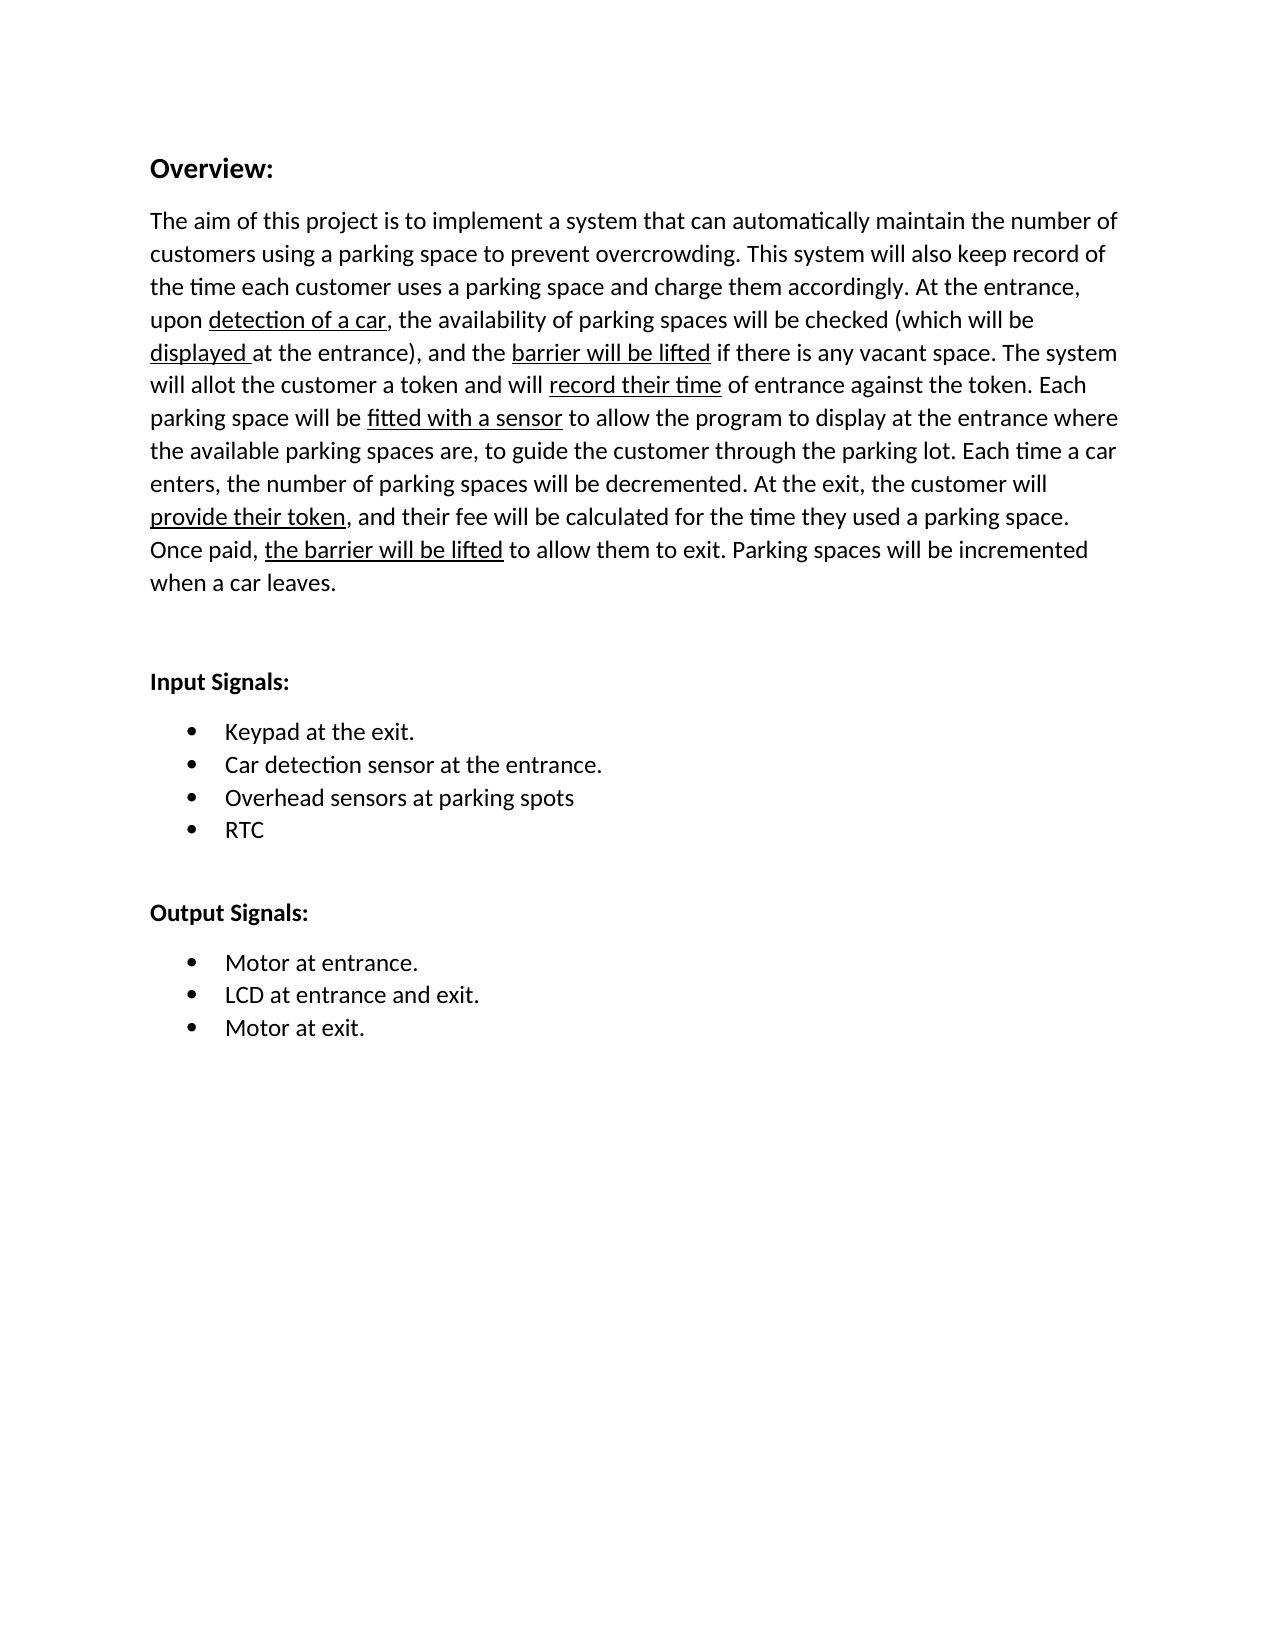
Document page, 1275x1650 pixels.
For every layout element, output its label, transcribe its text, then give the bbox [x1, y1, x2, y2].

text The aim of this project is to implement a system that can automatically maintain the number of customers using a parking space to prevent overcrowding. This system will also keep record of the time each customer uses a parking space and charge them accordingly. At the entrance, upon detection of a car, the availability of parking spaces will be checked (which will be displayed at the entrance), and the barrier will be lifted if there is any vacant space. The system will allot the customer a token and will record their time of entrance against the token. Each parking space will be fitted with a sensor to allow the program to display at the entrance where the available parking spaces are, to guide the customer through the parking lot. Each time a car enters, the number of parking spaces will be decremented. At the exit, the customer will provide their token, and their fee will be calculated for the time they used a parking space. Once paid, the barrier will be lifted to allow them to exit. Parking spaces will be incremented when a car leaves. [150, 205, 1125, 598]
text Input Signals: [150, 666, 1125, 697]
list Keypad at the exit. [187, 716, 1125, 746]
text Output Signals: [150, 897, 1125, 928]
list Motor at exit. [187, 1013, 1125, 1043]
list Motor at entrance. [187, 947, 1125, 977]
list RTC [187, 815, 1125, 845]
list LCD at entrance and exit. [187, 980, 1125, 1010]
list Overhead sensors at parking spots [187, 782, 1125, 812]
list Car detection sensor at the entrance. [187, 749, 1125, 779]
text Overview: [150, 150, 1125, 186]
